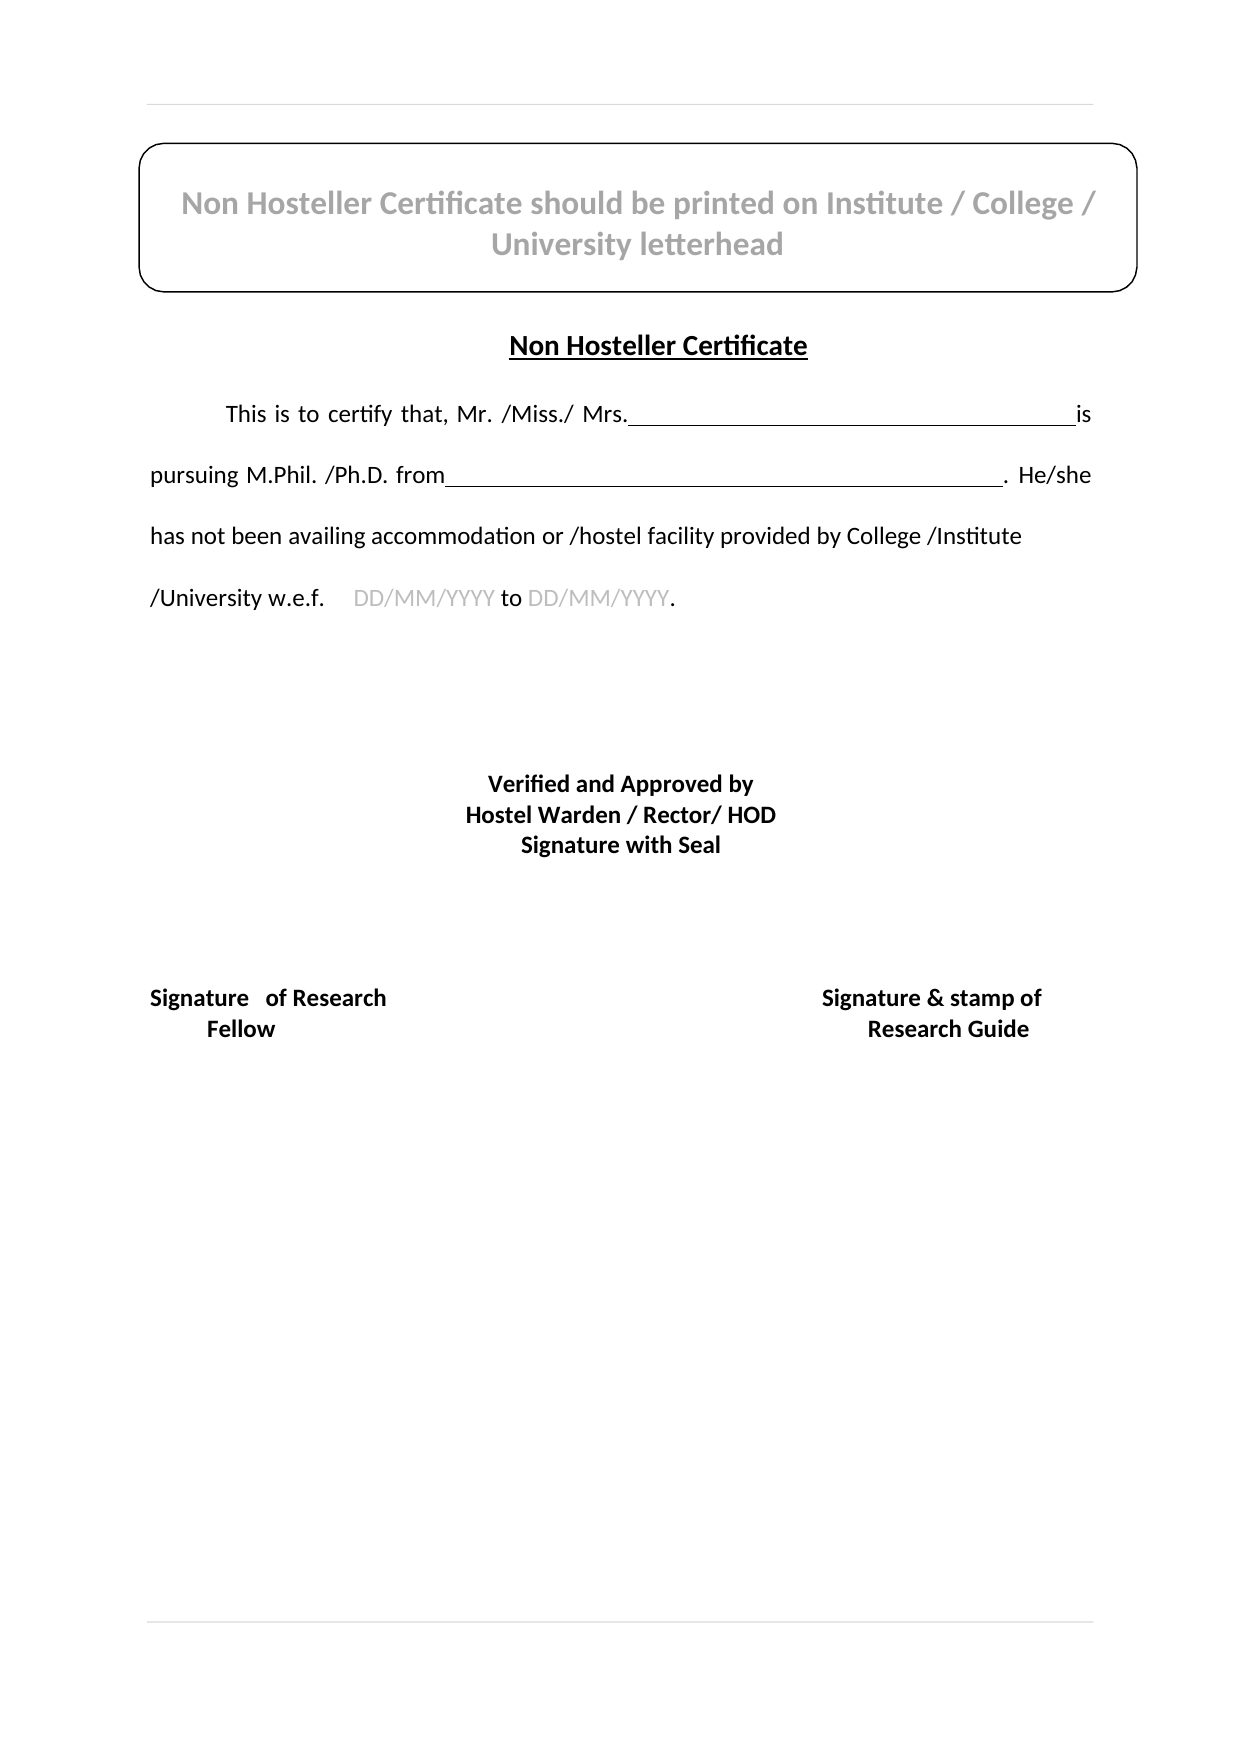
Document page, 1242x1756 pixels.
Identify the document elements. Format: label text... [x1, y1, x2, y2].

text has not been availing accommodation or /hostel facility provided by College /Institute [150, 521, 1237, 551]
text Signature of Research Signature & stamp of Fellow Research Guide [150, 982, 1043, 1043]
subtitle Verified and Approved by Hostel Warden / Rector/ HOD Signature with Seal [465, 769, 777, 860]
text This is to certify that, Mr. /Miss./ Mrs. is [79, 398, 1237, 429]
subtitle Non Hosteller Certificate [79, 327, 1237, 363]
text /University w.e.f. DD/MM/YYYY to DD/MM/YYYY. [150, 582, 1237, 613]
text pursuing M.Phil. /Ph.D. from . He/she [150, 459, 1237, 490]
